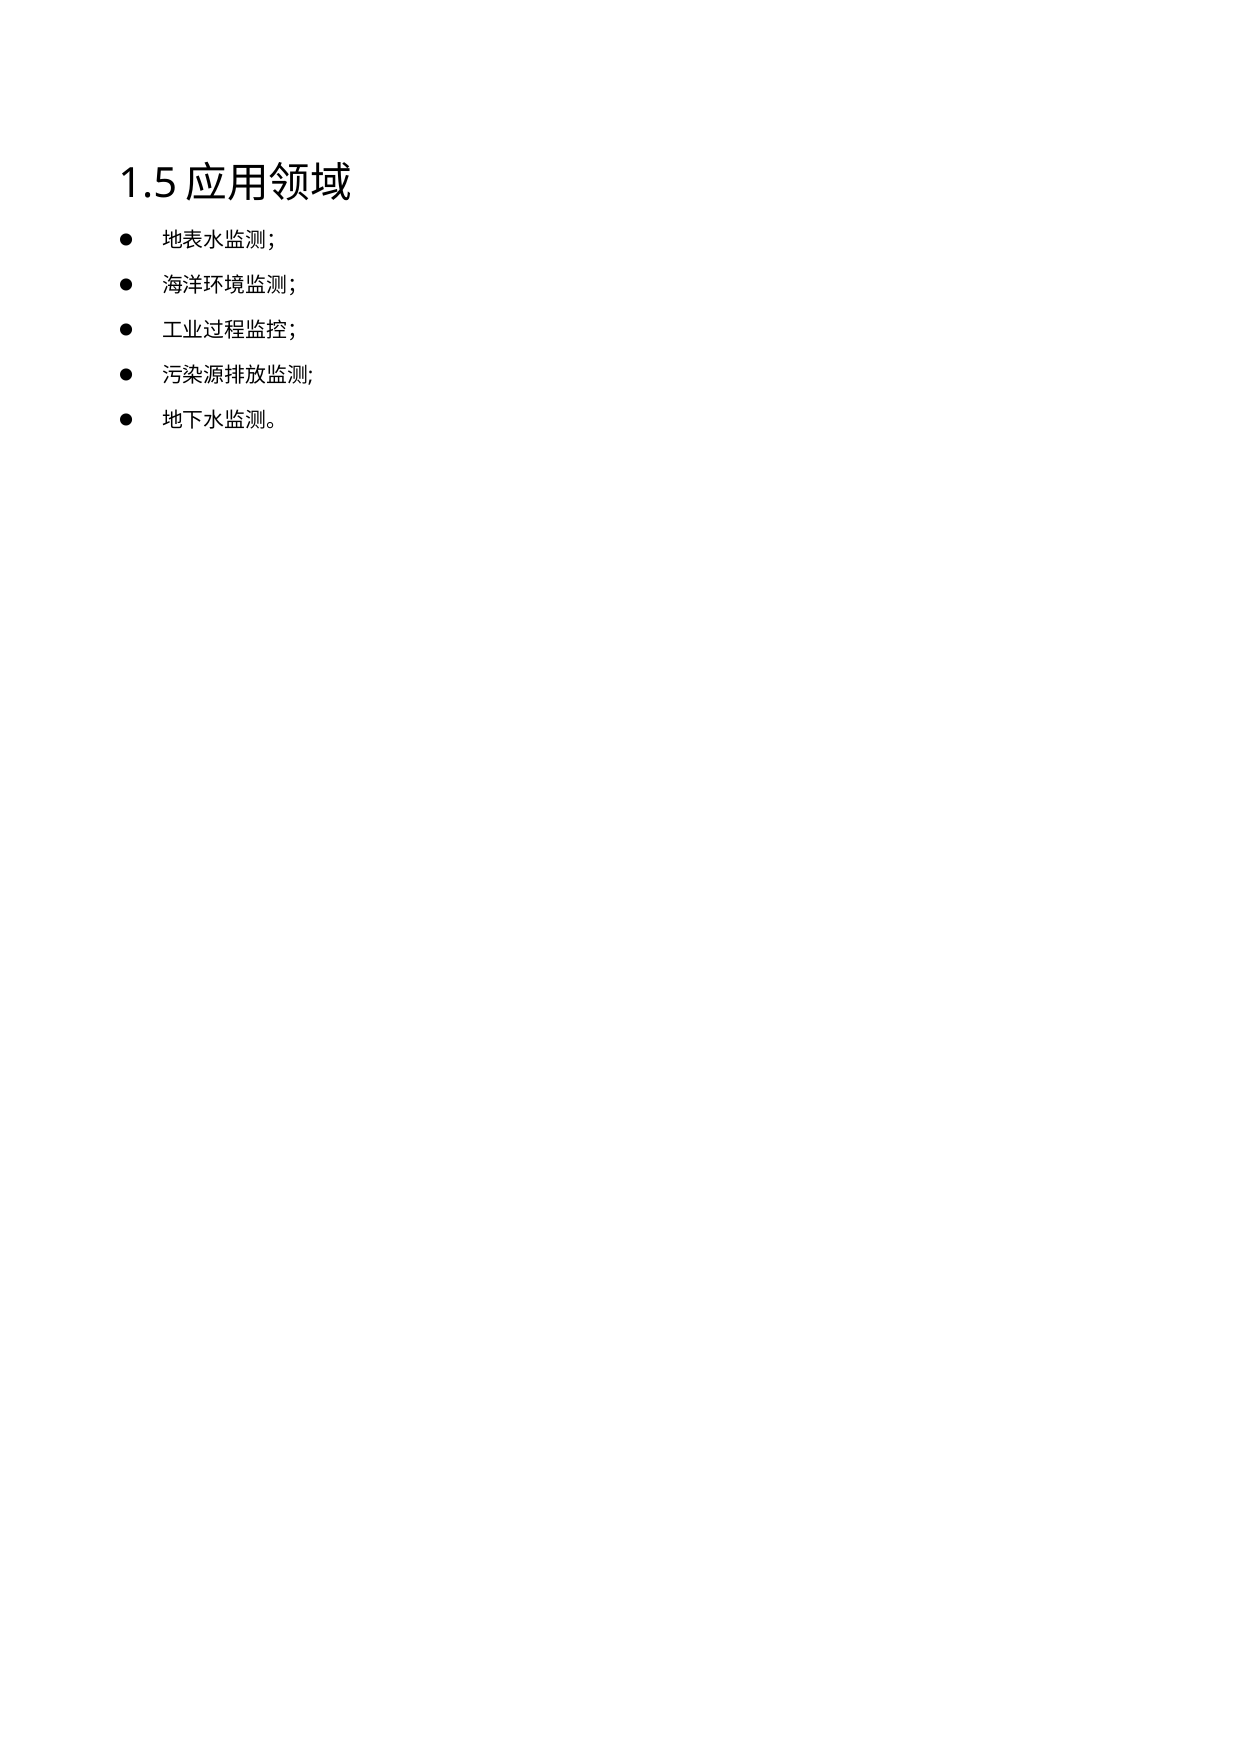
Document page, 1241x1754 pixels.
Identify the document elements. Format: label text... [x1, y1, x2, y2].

subtitle 1.5应用领域 [118, 149, 1122, 210]
list 污染源排放监测; [118, 358, 1122, 390]
list 地下水监测。 [118, 403, 1122, 435]
list 地表水监测； [118, 223, 1122, 255]
list 海洋环境监测； [118, 268, 1122, 300]
list 工业过程监控； [118, 313, 1122, 345]
